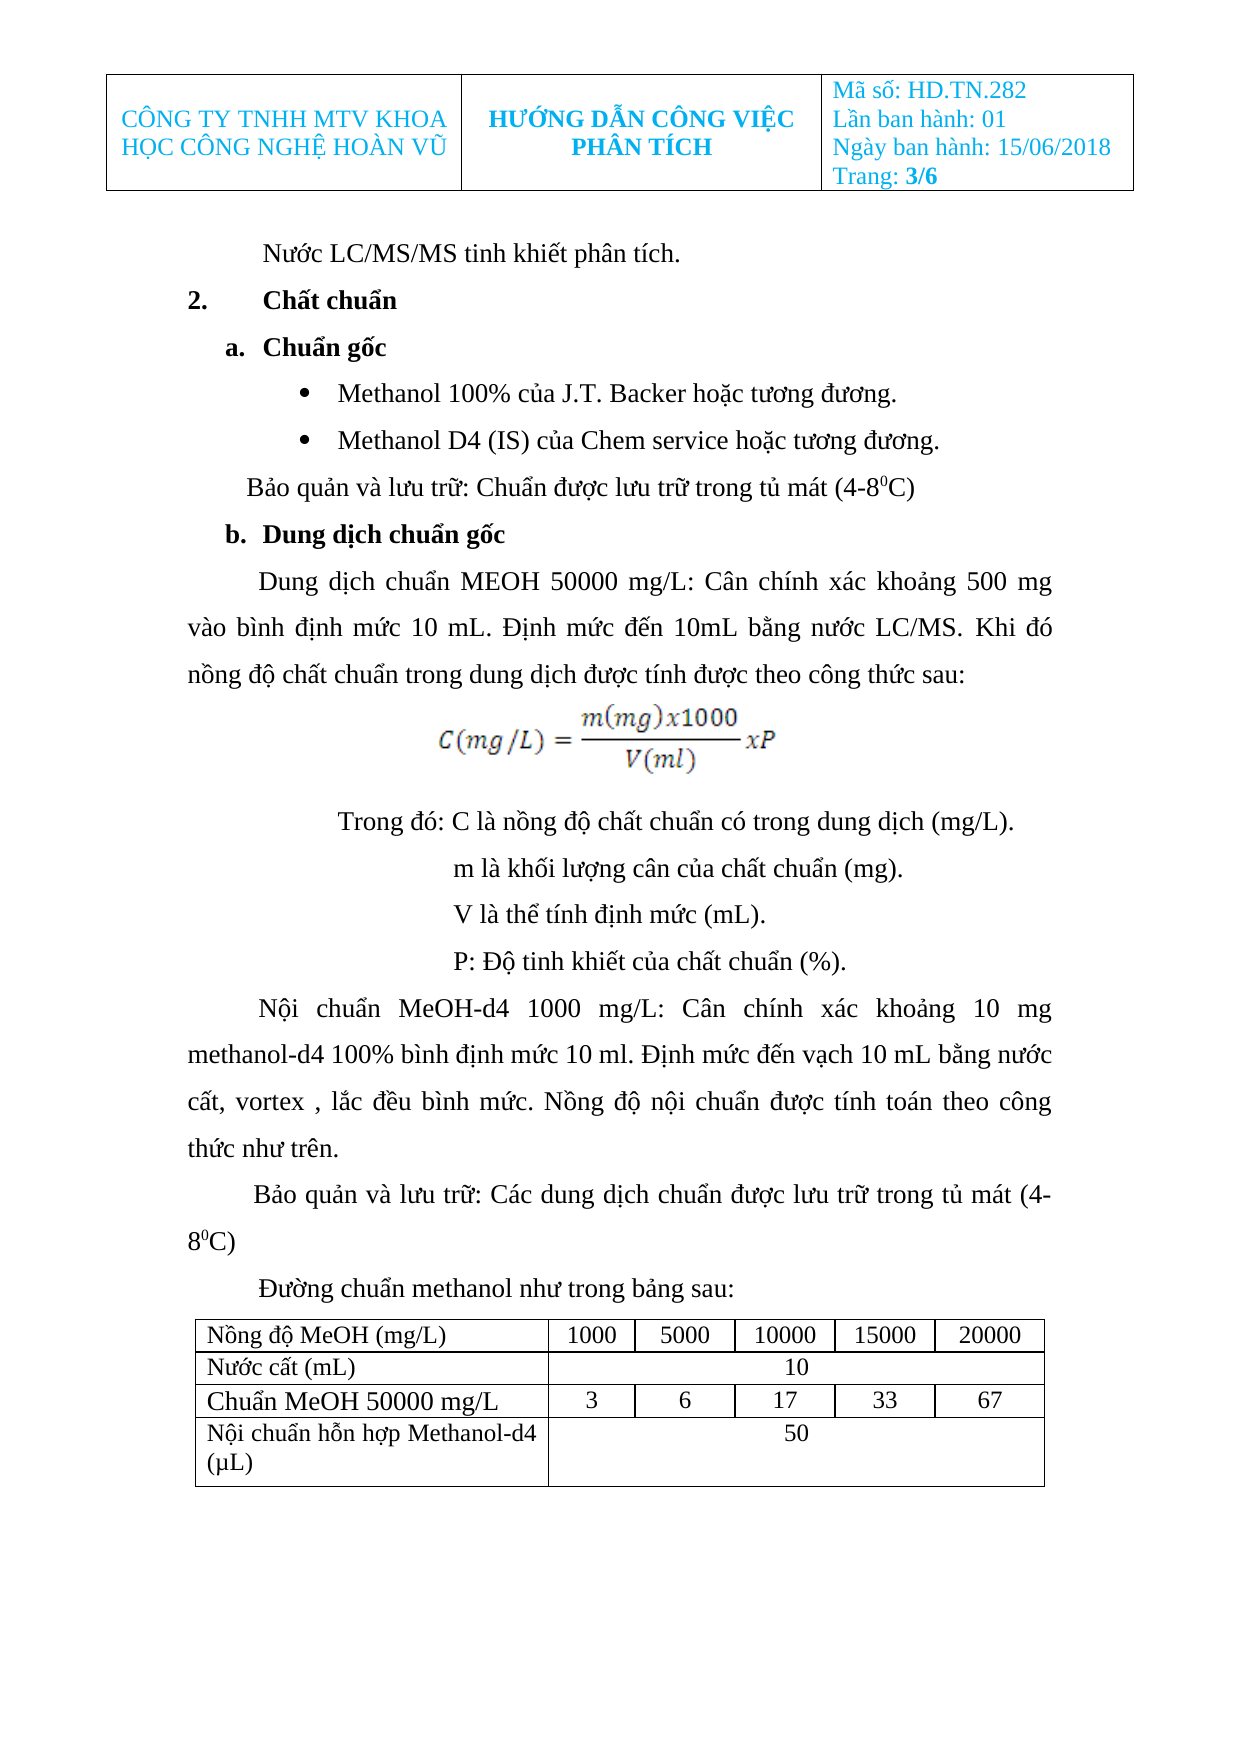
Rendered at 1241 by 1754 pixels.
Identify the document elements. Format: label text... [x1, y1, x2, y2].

text Dung dịch chuẩn MEOH 50000 mg/L: Cân chính xác khoảng 500 mg vào bình định mức 10 mL. Định mức đến 10mL bằng nước LC/MS. Khi đó nồng độ chất chuẩn trong dung dịch được tính được theo công thức sau: [187, 565, 1053, 689]
list Chất chuẩn [187, 284, 1053, 315]
list Bảo quản và lưu trữ: Chuẩn được lưu trữ trong tủ mát (4-80C) [187, 471, 1053, 502]
table_header 15000 [836, 1320, 934, 1351]
table_cell Chuẩn MeOH 50000 mg/L [196, 1385, 548, 1417]
list m là khối lượng cân của chất chuẩn (mg). [337, 852, 1053, 883]
table_cell 50 [549, 1418, 1044, 1486]
table_cell 17 [736, 1385, 834, 1417]
list V là thể tính định mức (mL). [337, 899, 1053, 930]
list Methanol D4 (IS) của Chem service hoặc tương đương. [300, 424, 1053, 456]
table_cell 33 [836, 1385, 934, 1417]
list Methanol 100% của J.T. Backer hoặc tương đương. [300, 378, 1053, 409]
list Dung dịch chuẩn gốc [225, 518, 1053, 549]
text Nội chuẩn MeOH-d4 1000 mg/L: Cân chính xác khoảng 10 mg methanol-d4 100% bình định mức 10 ml. Định mức đến vạch 10 mL bằng nước cất, vortex , lắc đều bình mức. Nồng độ nội chuẩn được tính toán theo công thức như trên. [187, 992, 1053, 1163]
table_cell Nước cất (mL) [196, 1353, 548, 1384]
table_cell 10 [549, 1353, 1044, 1384]
table_header Nồng độ MeOH (mg/L) [196, 1320, 548, 1351]
picture [441, 139, 446, 150]
table_header 5000 [636, 1320, 734, 1351]
table_header 1000 [549, 1320, 634, 1351]
picture [438, 704, 777, 790]
text Đường chuẩn methanol như trong bảng sau: [187, 1272, 1053, 1303]
table_header 10000 [736, 1320, 834, 1351]
table_cell 67 [936, 1385, 1044, 1417]
table_cell 6 [636, 1385, 734, 1417]
list Trong đó: C là nồng độ chất chuẩn có trong dung dịch (mg/L). [337, 805, 1053, 836]
table_cell 3 [549, 1385, 634, 1417]
table_header 20000 [936, 1320, 1044, 1351]
list Bảo quản và lưu trữ: Các dung dịch chuẩn được lưu trữ trong tủ mát (4-80C) [187, 1179, 1053, 1256]
table_cell Nội chuẩn hỗn hợp Methanol-d4 (µL) [196, 1418, 548, 1486]
list Chuẩn gốc [225, 331, 1053, 362]
list P: Độ tinh khiết của chất chuẩn (%). [337, 945, 1053, 976]
text Nước LC/MS/MS tinh khiết phân tích. [187, 238, 1053, 269]
